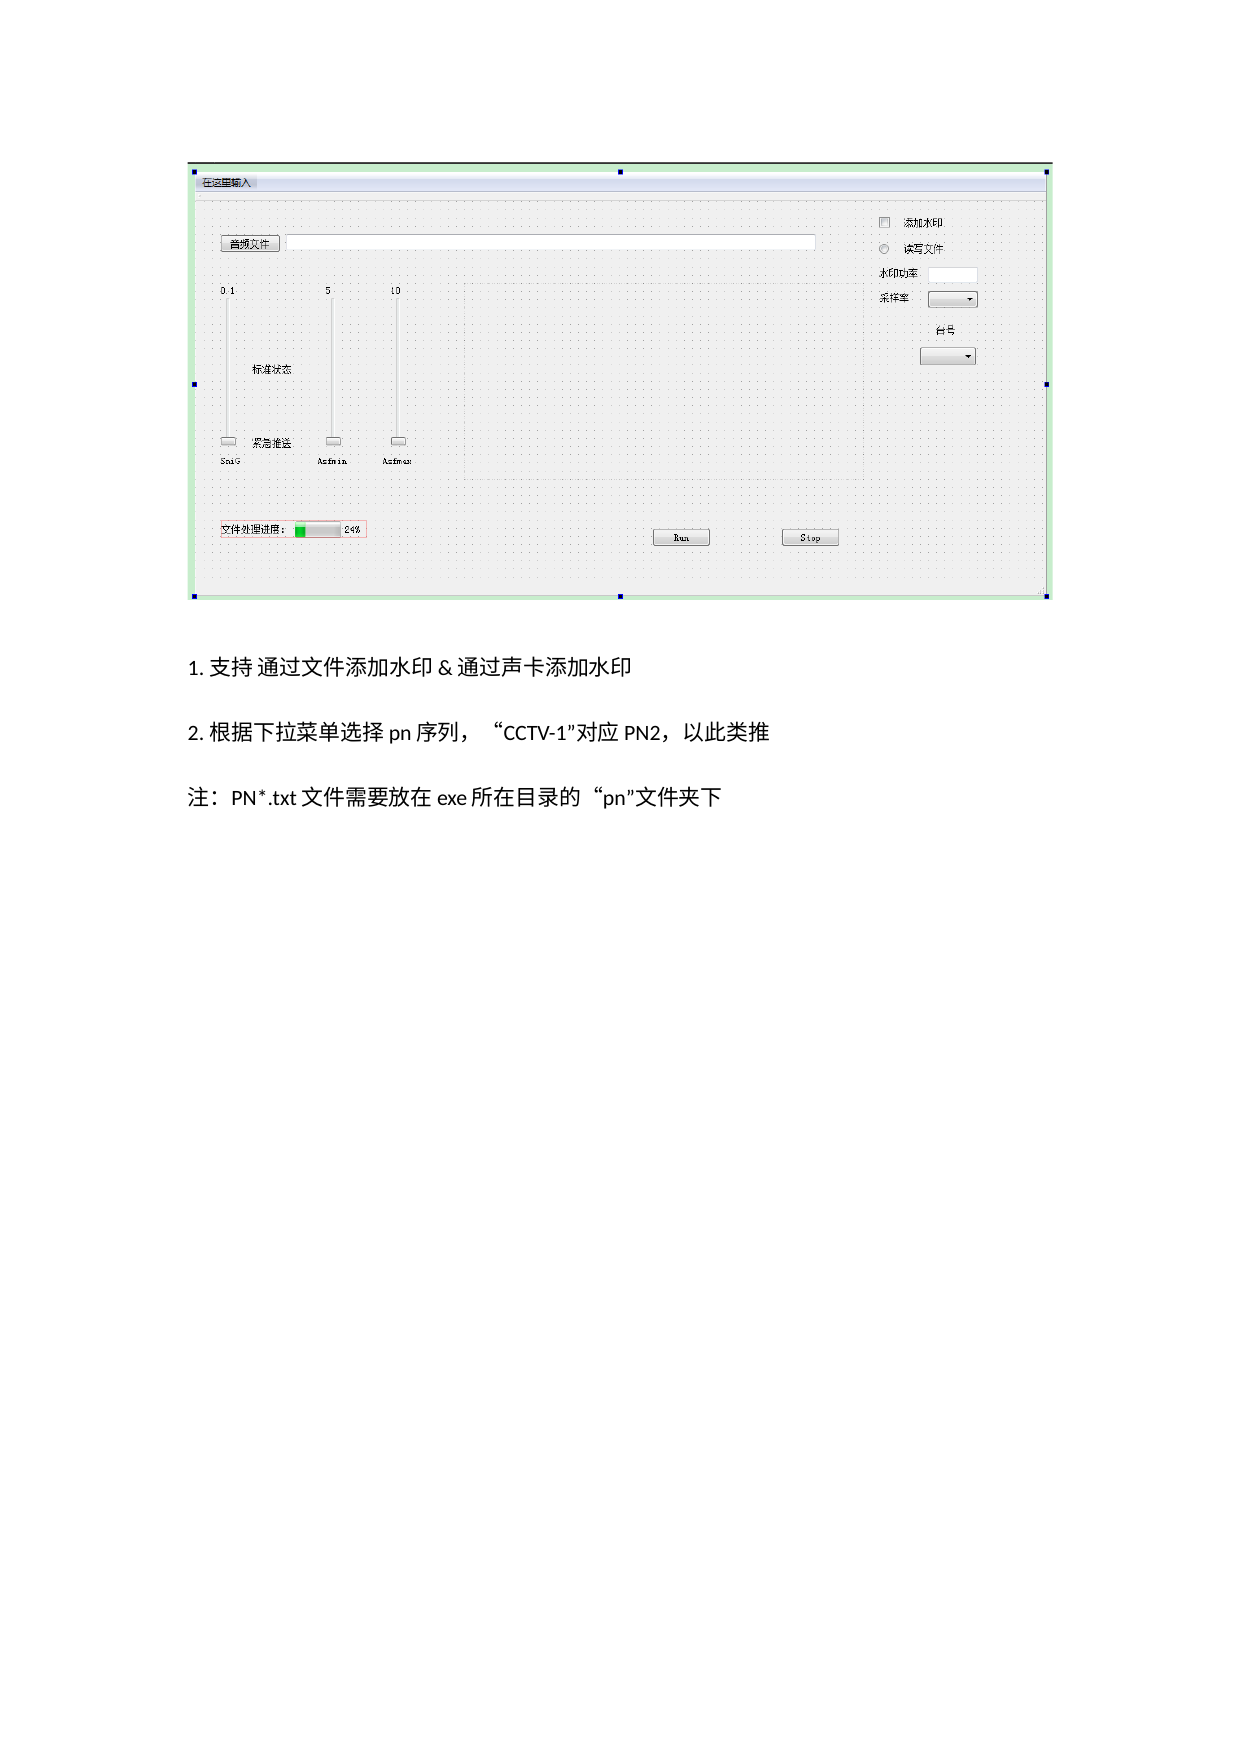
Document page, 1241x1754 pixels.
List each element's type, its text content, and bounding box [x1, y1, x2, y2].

text 2. 根据下拉菜单选择pn序列，“CCTV-1”对应PN2，以此类推 [187, 714, 1053, 747]
picture [187, 162, 1053, 600]
text 注：PN*.txt文件需要放在exe所在目录的“pn”文件夹下 [187, 779, 1053, 812]
text 1. 支持 通过文件添加水印 & 通过声卡添加水印 [187, 649, 1053, 682]
